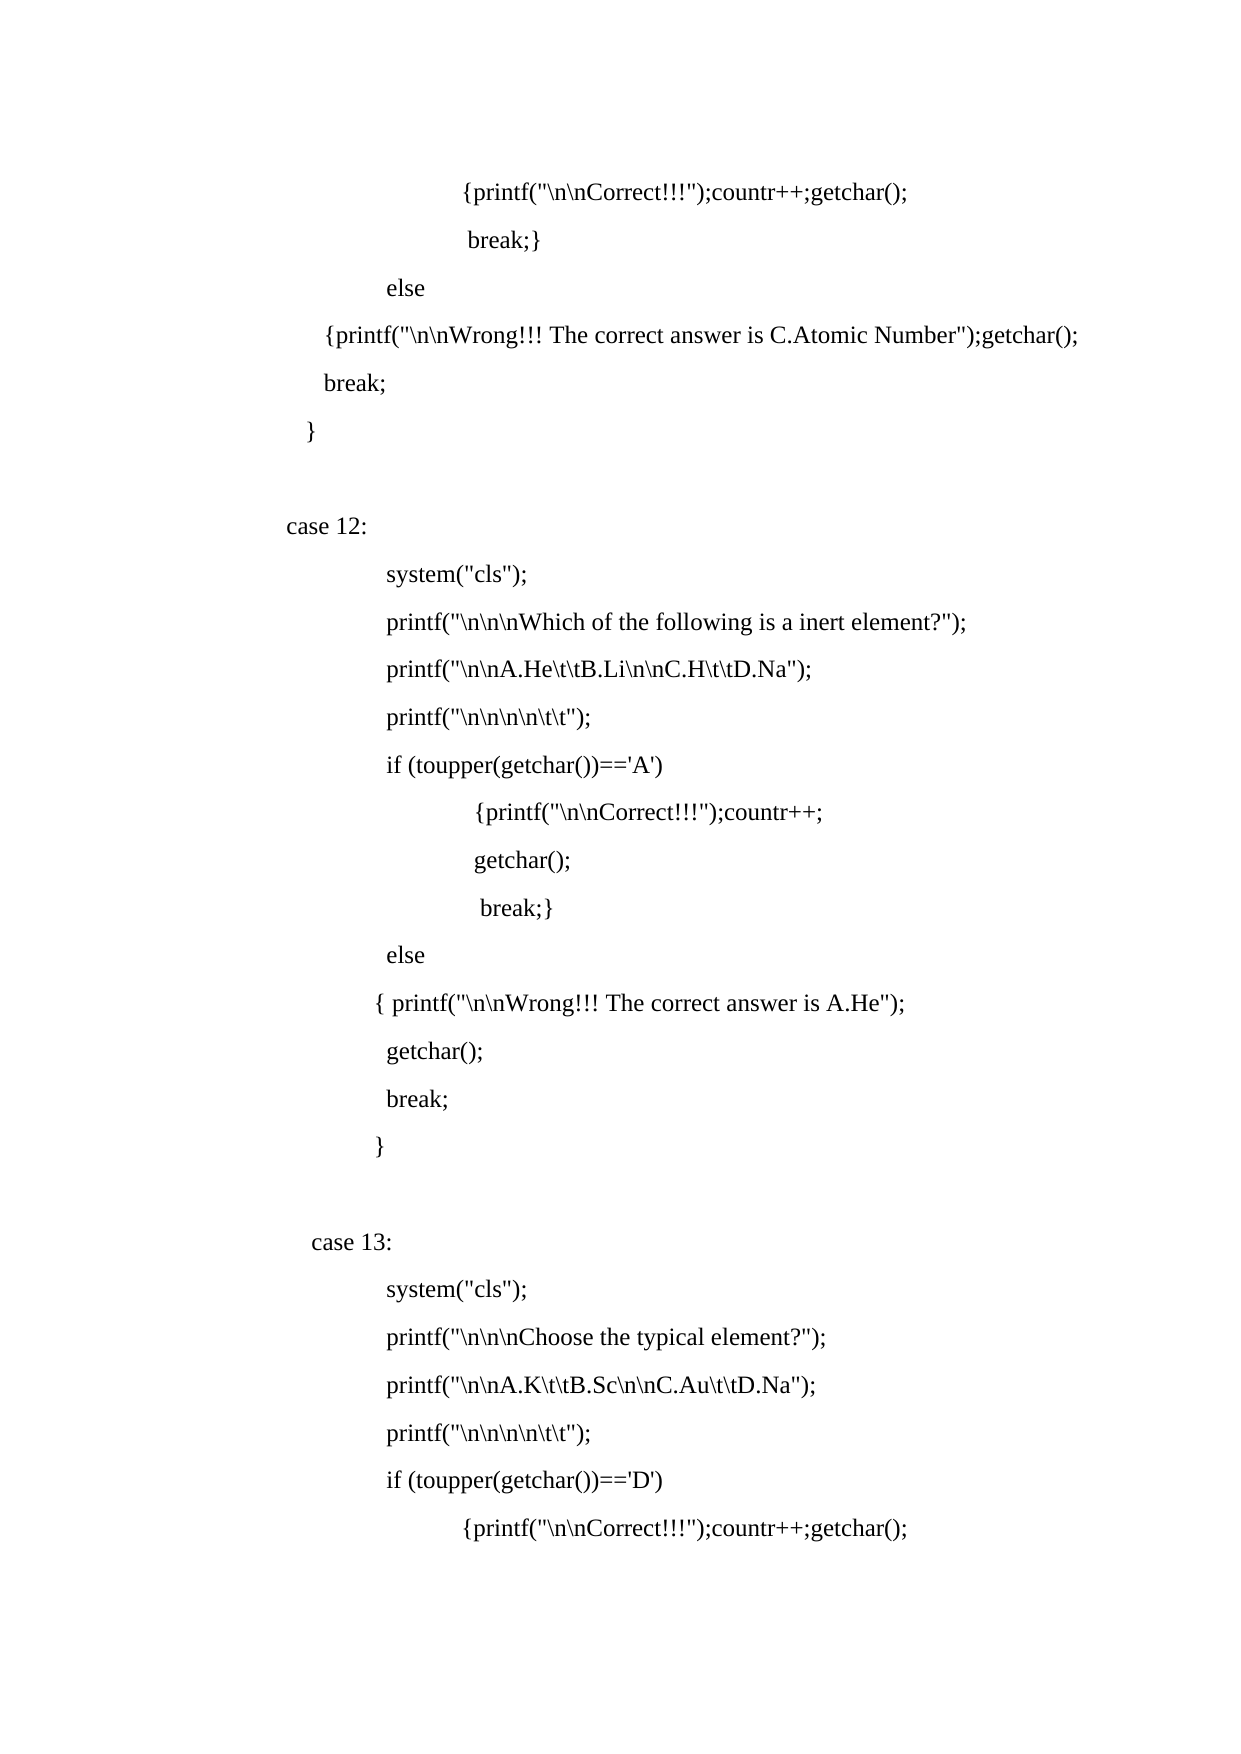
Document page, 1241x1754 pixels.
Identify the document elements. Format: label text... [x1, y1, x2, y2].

text break;} [236, 225, 1122, 254]
text else [236, 273, 1122, 301]
text {printf("\n\nWrong!!! The correct answer is C.Atomic Number");getchar(); [236, 320, 1122, 349]
text printf("\n\n\n\n\t\t"); [236, 1418, 1122, 1446]
text {printf("\n\nCorrect!!!");countr++; [236, 797, 1122, 826]
text case 12: [236, 511, 1122, 540]
text system("cls"); [236, 1274, 1122, 1303]
text case 13: [236, 1227, 1122, 1256]
text {printf("\n\nCorrect!!!");countr++;getchar(); [236, 1513, 1122, 1542]
text printf("\n\n\nChoose the typical element?"); [236, 1322, 1122, 1351]
text if (toupper(getchar())=='D') [236, 1465, 1122, 1494]
text } [236, 416, 1122, 444]
text break;} [236, 893, 1122, 922]
text printf("\n\n\n\n\t\t"); [236, 702, 1122, 731]
text getchar(); [236, 845, 1122, 874]
text break; [236, 1084, 1122, 1112]
text break; [236, 368, 1122, 397]
text printf("\n\nA.K\t\tB.Sc\n\nC.Au\t\tD.Na"); [236, 1370, 1122, 1399]
text system("cls"); [236, 559, 1122, 588]
text printf("\n\n\nWhich of the following is a inert element?"); [236, 607, 1122, 635]
text } [236, 1131, 1122, 1160]
text { printf("\n\nWrong!!! The correct answer is A.He"); [236, 988, 1122, 1017]
text printf("\n\nA.He\t\tB.Li\n\nC.H\t\tD.Na"); [236, 654, 1122, 683]
text {printf("\n\nCorrect!!!");countr++;getchar(); [236, 177, 1122, 206]
text else [236, 941, 1122, 969]
text if (toupper(getchar())=='A') [236, 750, 1122, 778]
text getchar(); [236, 1036, 1122, 1065]
